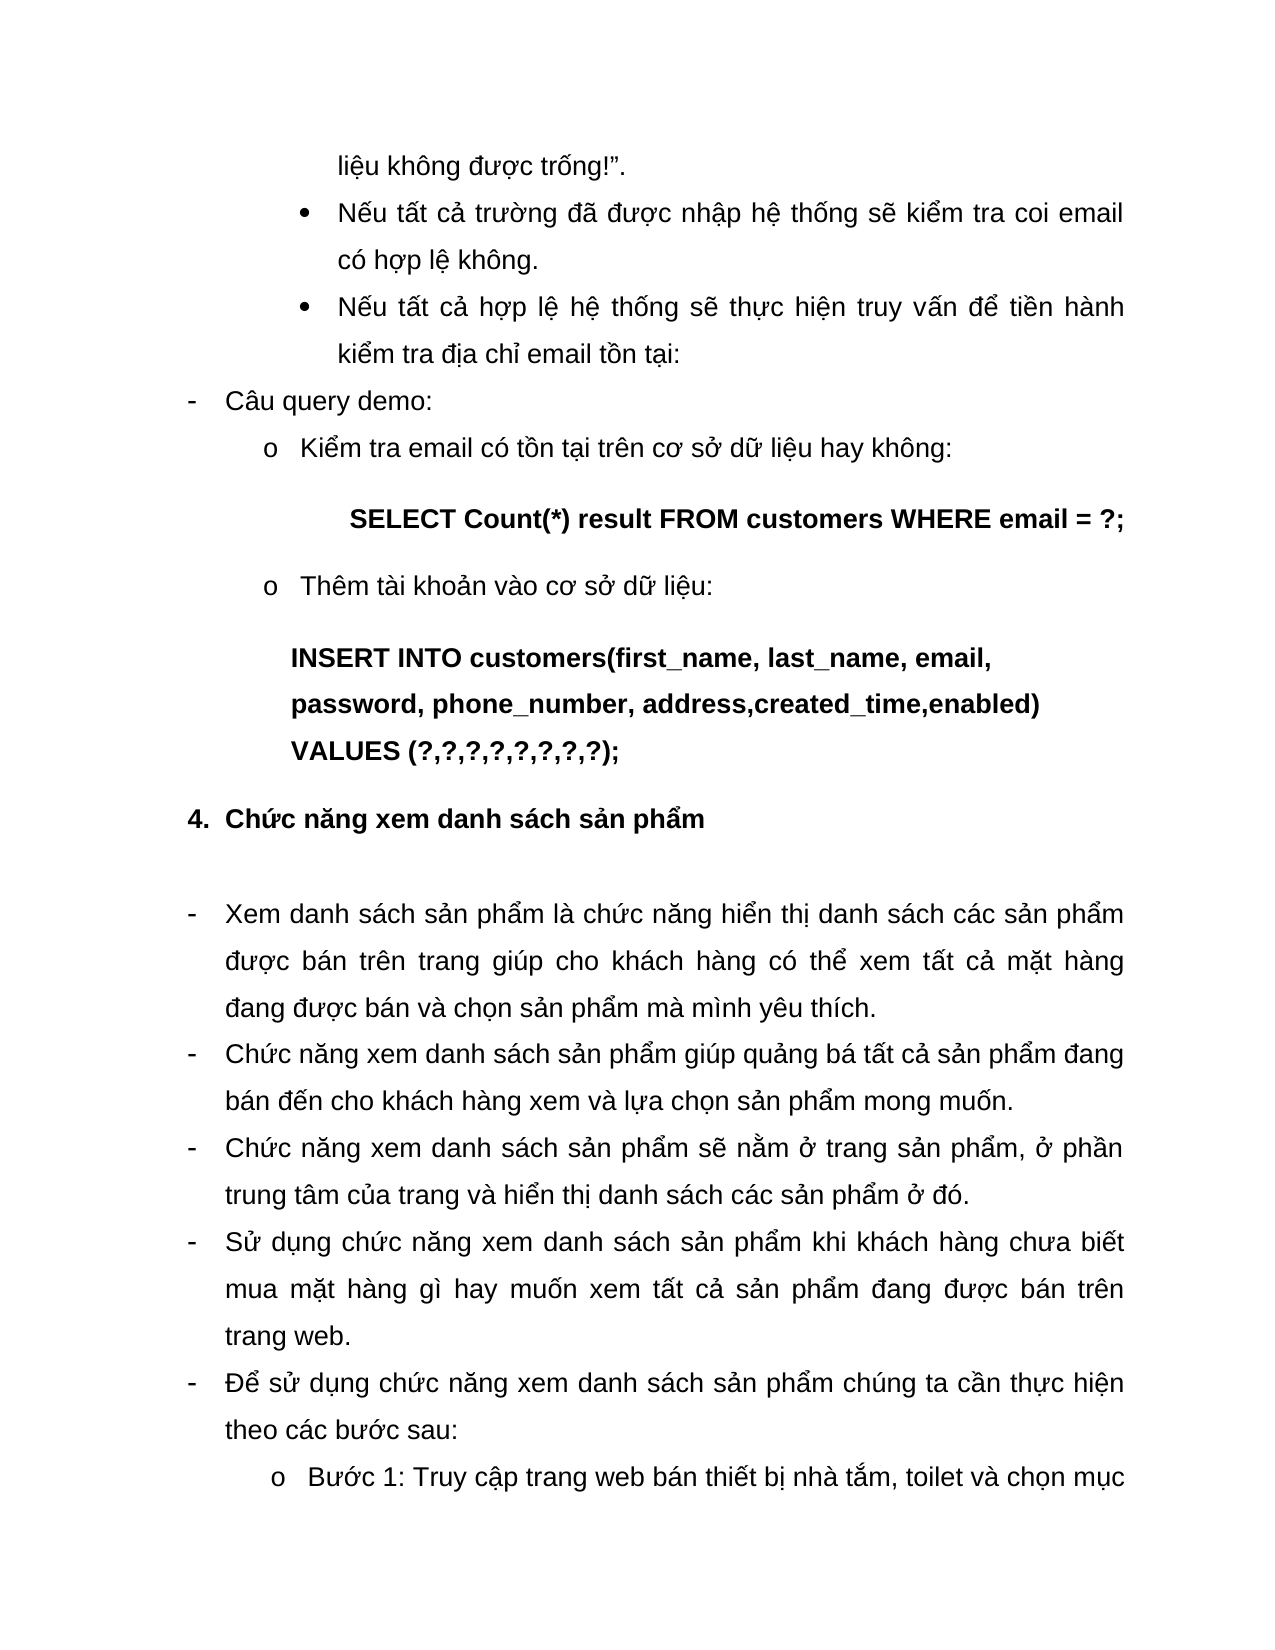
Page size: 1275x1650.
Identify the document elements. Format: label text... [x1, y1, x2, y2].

list Câu query demo: [187, 384, 1125, 416]
list Chức năng xem danh sách sản phẩm sẽ nằm ở trang sản phẩm, ở phần trung tâm của trang và hiển thị danh sách các sản phẩm ở đó. [187, 1132, 1125, 1211]
list Thêm tài khoản vào cơ sở dữ liệu: [262, 570, 1125, 604]
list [270, 1461, 1125, 1494]
text SELECT Count(*) result FROM customers WHERE email = ?; [253, 503, 1125, 534]
list Nếu tất cả hợp lệ hệ thống sẽ thực hiện truy vấn để tiền hành kiểm tra địa chỉ email tồn tại: [300, 291, 1125, 369]
list Sử dụng chức năng xem danh sách sản phẩm khi khách hàng chưa biết mua mặt hàng gì hay muốn xem tất cả sản phẩm đang được bán trên trang web. [187, 1226, 1125, 1351]
text INSERT INTO customers(first_name, last_name, email, password, phone_number, address,created_time,enabled) VALUES (?,?,?,?,?,?,?,?); [291, 642, 1125, 767]
list Chức năng xem danh sách sản phẩm giúp quảng bá tất cả sản phẩm đang bán đến cho khách hàng xem và lựa chọn sản phẩm mong muốn. [187, 1038, 1125, 1117]
list Xem danh sách sản phẩm là chức năng hiển thị danh sách các sản phẩm được bán trên trang giúp cho khách hàng có thể xem tất cả mặt hàng đang được bán và chọn sản phẩm mà mình yêu thích. [187, 898, 1125, 1023]
subtitle Chức năng xem danh sách sản phẩm [187, 803, 1125, 834]
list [300, 150, 1125, 181]
list Để sử dụng chức năng xem danh sách sản phẩm chúng ta cần thực hiện theo các bước sau: [187, 1367, 1125, 1445]
list Kiểm tra email có tồn tại trên cơ sở dữ liệu hay không: [262, 432, 1125, 465]
list Nếu tất cả trường đã được nhập hệ thống sẽ kiểm tra coi email có hợp lệ không. [300, 197, 1125, 275]
